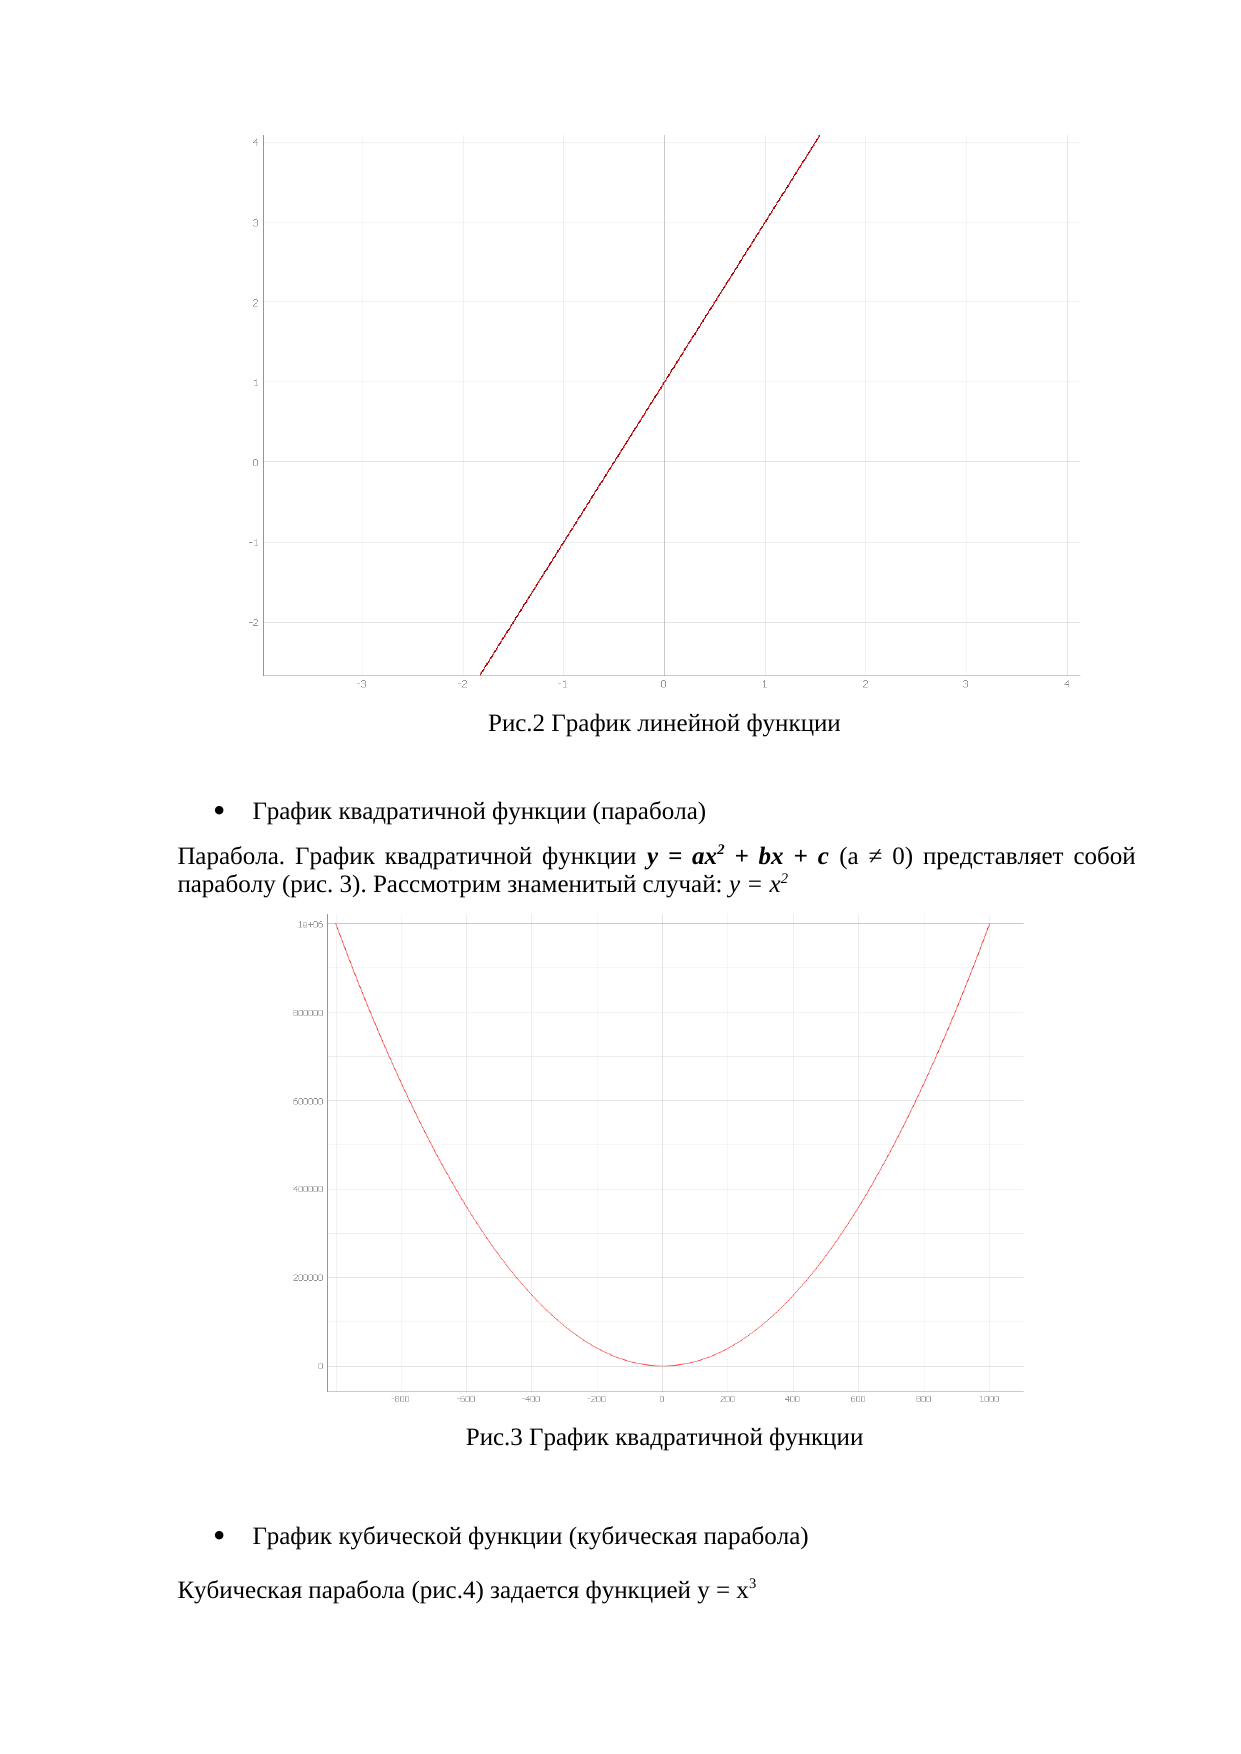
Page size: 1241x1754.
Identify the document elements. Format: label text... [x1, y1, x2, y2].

text Кубическая парабола (рис.4) задается функцией y = x3 [177, 1575, 1152, 1604]
text Парабола. График квадратичной функции y = ax2 + bx + c (a ≠ 0) представляет собой параболу (рис. 3). Рассмотрим знаменитый случай: y = x2 [177, 841, 1136, 898]
list График квадратичной функции (парабола) [215, 796, 1136, 825]
text Рис.2 График линейной функции [193, 708, 1136, 736]
text Рис.3 График квадратичной функции [193, 1422, 1136, 1450]
list График кубической функции (кубическая парабола) [215, 1521, 1152, 1550]
